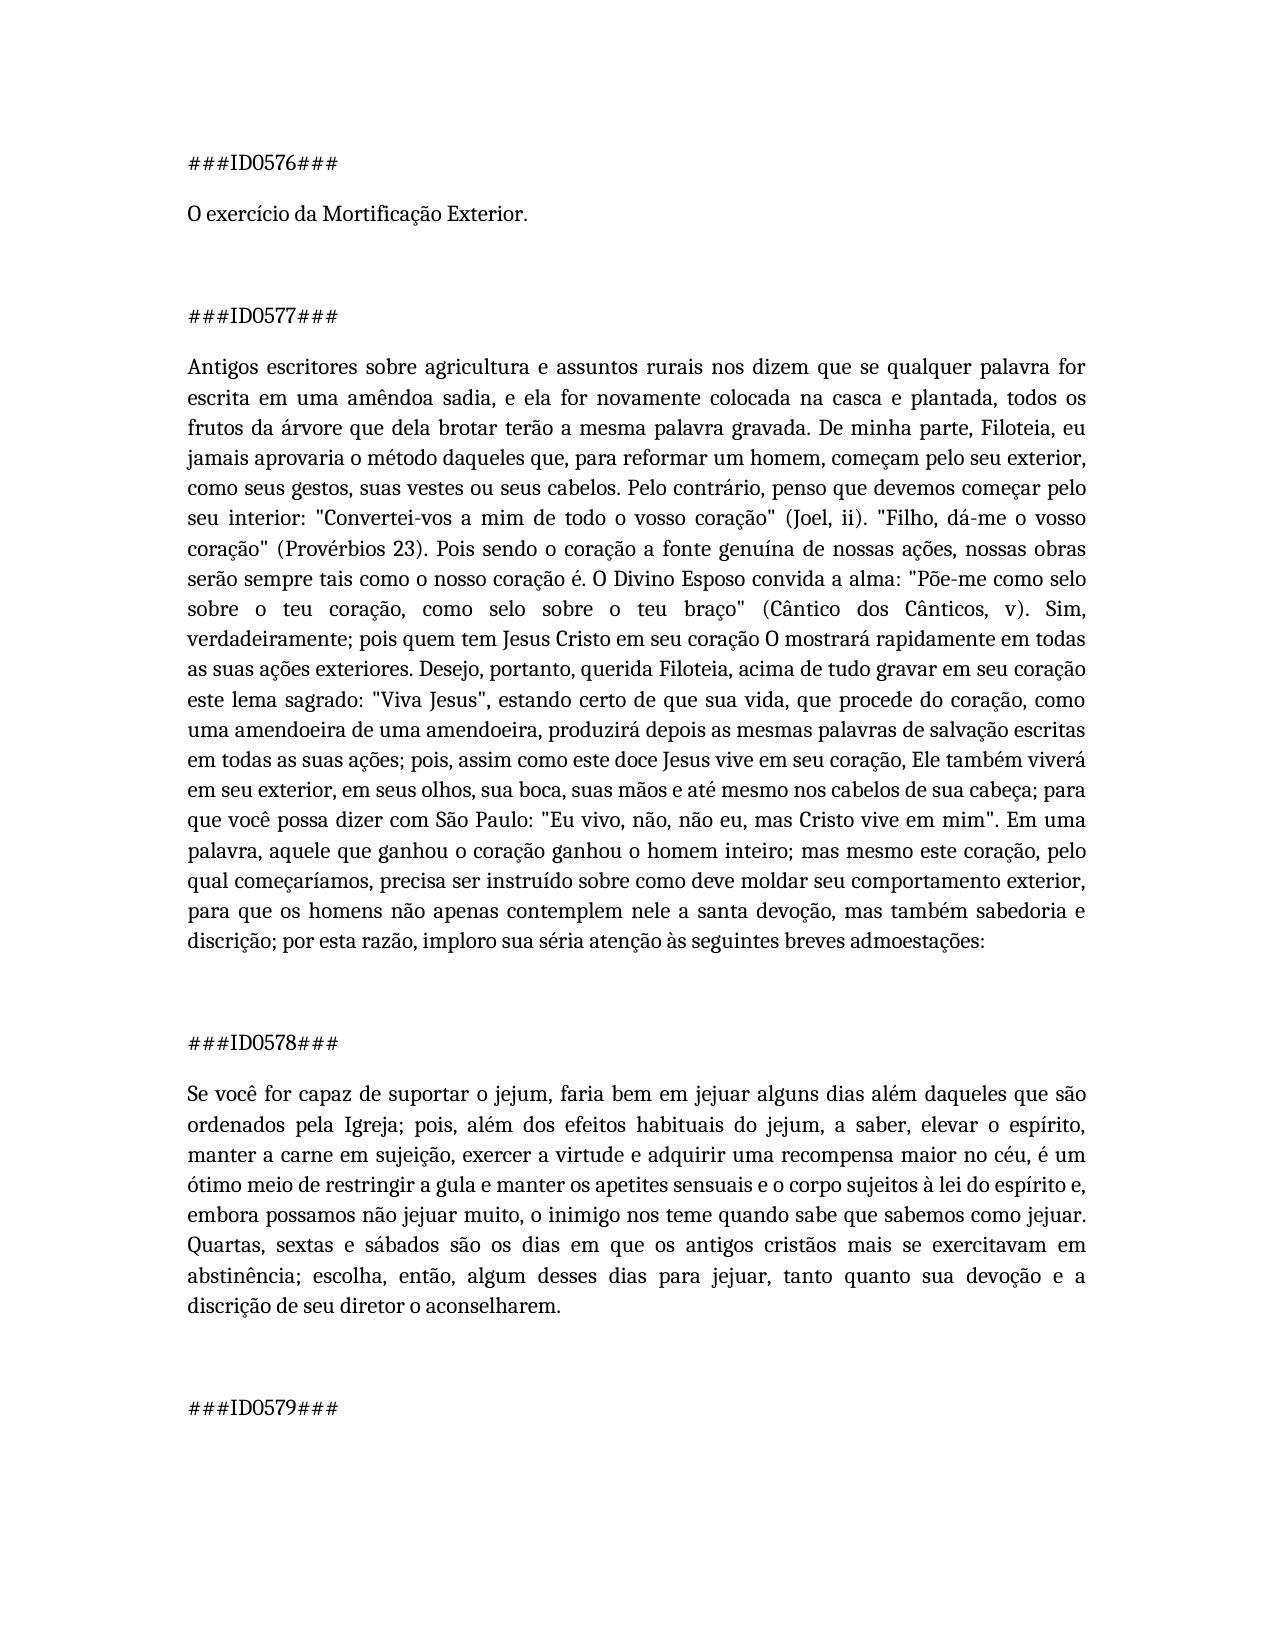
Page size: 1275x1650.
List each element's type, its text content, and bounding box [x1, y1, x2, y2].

text O exercício da Mortificação Exterior. [187, 201, 1087, 227]
text ###ID0579### [187, 1395, 1087, 1421]
text Antigos escritores sobre agricultura e assuntos rurais nos dizem que se qualquer palavra for escrita em uma amêndoa sadia, e ela for novamente colocada na casca e plantada, todos os frutos da árvore que dela brotar terão a mesma palavra gravada. De minha parte, Filoteia, eu jamais aprovaria o método daqueles que, para reformar um homem, começam pelo seu exterior, como seus gestos, suas vestes ou seus cabelos. Pelo contrário, penso que devemos começar pelo seu interior: "Convertei-vos a mim de todo o vosso coração" (Joel, ii). "Filho, dá-me o vosso coração" (Provérbios 23). Pois sendo o coração a fonte genuína de nossas ações, nossas obras serão sempre tais como o nosso coração é. O Divino Esposo convida a alma: "Põe-me como selo sobre o teu coração, como selo sobre o teu braço" (Cântico dos Cânticos, v). Sim, verdadeiramente; pois quem tem Jesus Cristo em seu coração O mostrará rapidamente em todas as suas ações exteriores. Desejo, portanto, querida Filoteia, acima de tudo gravar em seu coração este lema sagrado: "Viva Jesus", estando certo de que sua vida, que procede do coração, como uma amendoeira de uma amendoeira, produzirá depois as mesmas palavras de salvação escritas em todas as suas ações; pois, assim como este doce Jesus vive em seu coração, Ele também viverá em seu exterior, em seus olhos, sua boca, suas mãos e até mesmo nos cabelos de sua cabeça; para que você possa dizer com São Paulo: "Eu vivo, não, não eu, mas Cristo vive em mim". Em uma palavra, aquele que ganhou o coração ganhou o homem inteiro; mas mesmo este coração, pelo qual começaríamos, precisa ser instruído sobre como deve moldar seu comportamento exterior, para que os homens não apenas contemplem nele a santa devoção, mas também sabedoria e discrição; por esta razão, imploro sua séria atenção às seguintes breves admoestações: [187, 354, 1087, 954]
text ###ID0578### [187, 1030, 1087, 1057]
text ###ID0577### [187, 303, 1087, 329]
text ###ID0576### [187, 150, 1087, 176]
text Se você for capaz de suportar o jejum, faria bem em jejuar alguns dias além daqueles que são ordenados pela Igreja; pois, além dos efeitos habituais do jejum, a saber, elevar o espírito, manter a carne em sujeição, exercer a virtude e adquirir uma recompensa maior no céu, é um ótimo meio de restringir a gula e manter os apetites sensuais e o corpo sujeitos à lei do espírito e, embora possamos não jejuar muito, o inimigo nos teme quando sabe que sabemos como jejuar. Quartas, sextas e sábados são os dias em que os antigos cristãos mais se exercitavam em abstinência; escolha, então, algum desses dias para jejuar, tanto quanto sua devoção e a discrição de seu diretor o aconselharem. [187, 1081, 1087, 1319]
